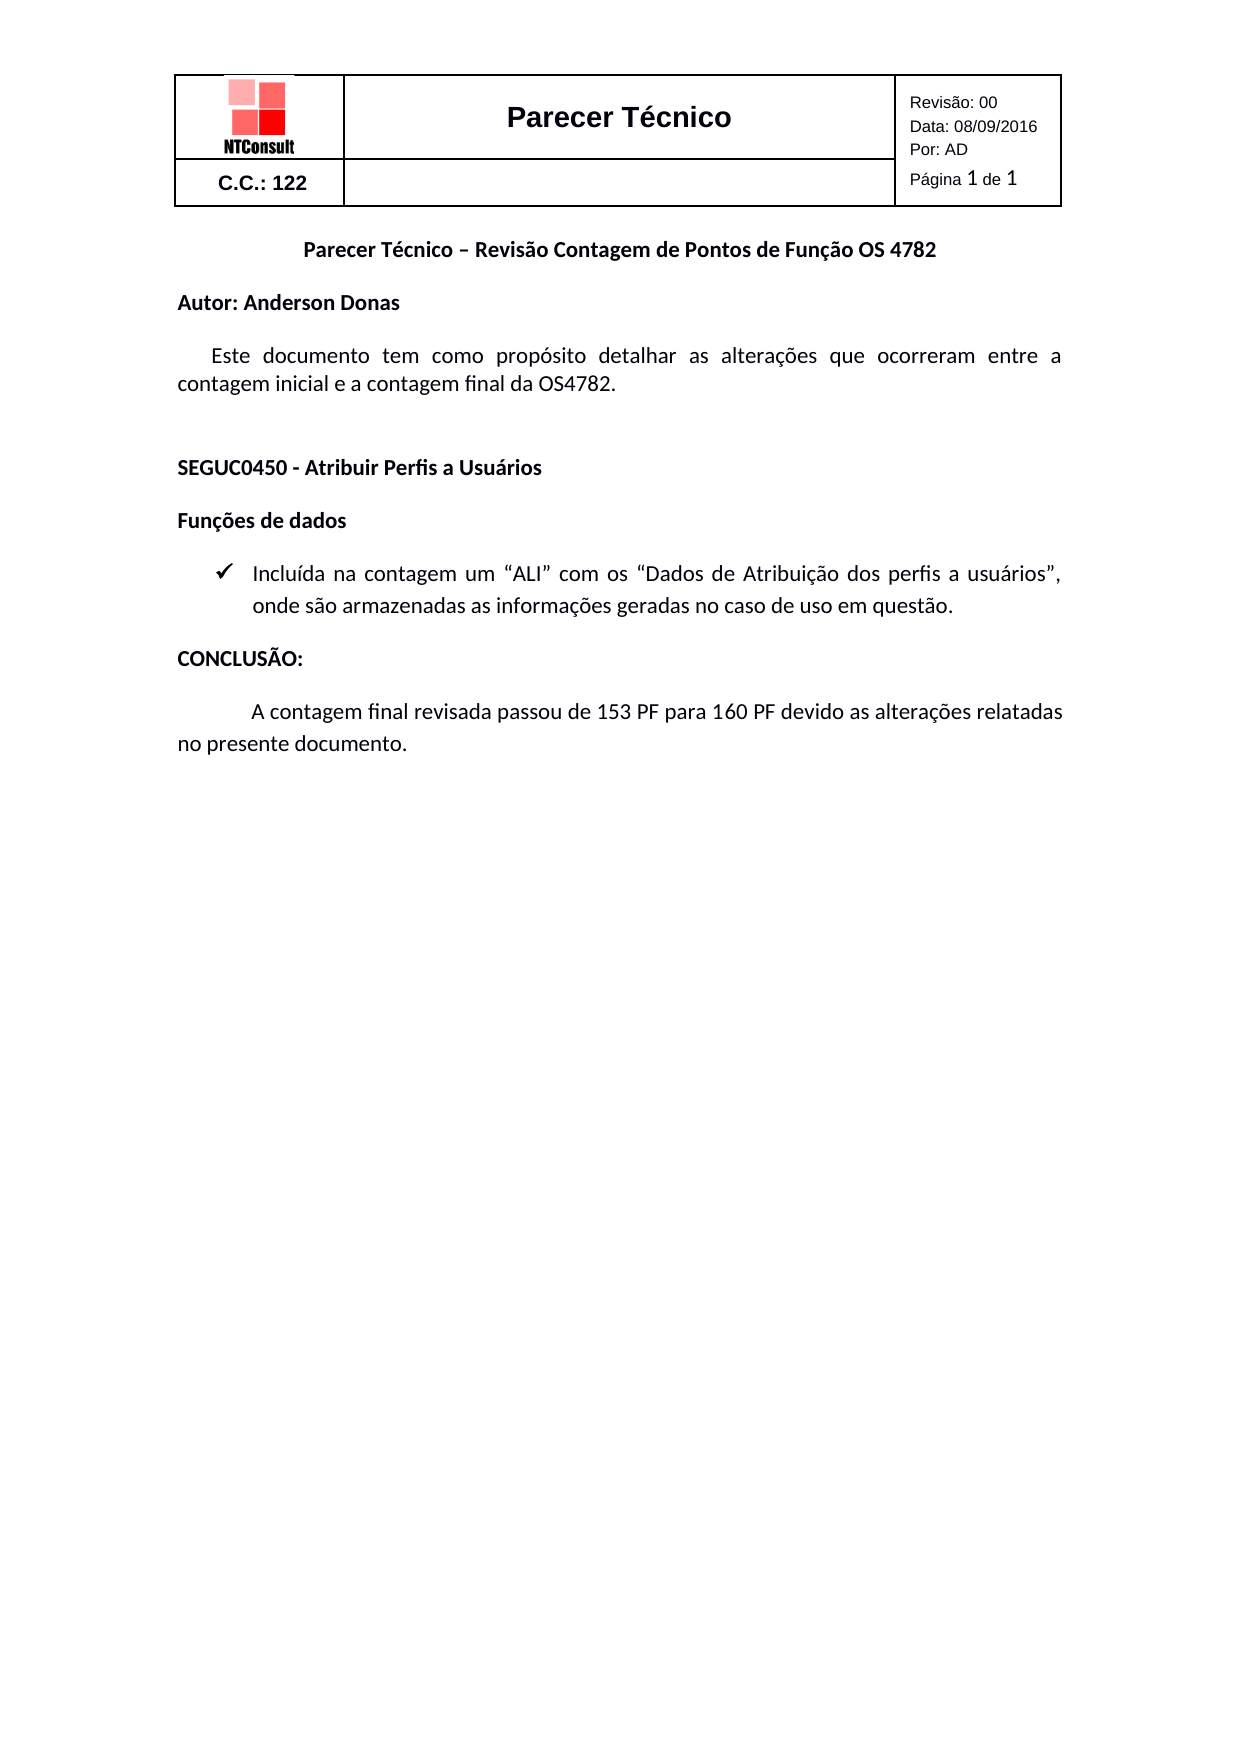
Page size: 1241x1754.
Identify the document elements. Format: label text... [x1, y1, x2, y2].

text CONCLUSÃO: [177, 644, 1063, 672]
text Autor: Anderson Donas [177, 288, 1063, 316]
list Incluída na contagem um “ALI” com os “Dados de Atribuição dos perfis a usuários”, onde são armazenadas as informações geradas no caso de uso em questão. [215, 559, 1063, 619]
picture [223, 75, 295, 157]
text Parecer Técnico – Revisão Contagem de Pontos de Função OS 4782 [177, 235, 1063, 263]
text A contagem final revisada passou de 153 PF para 160 PF devido as alterações relatadas no presente documento. [177, 697, 1063, 757]
text Funções de dados [177, 506, 1063, 534]
text Este documento tem como propósito detalhar as alterações que ocorreram entre a contagem inicial e a contagem final da OS4782. [177, 341, 1063, 397]
text SEGUC0450 - Atribuir Perfis a Usuários [177, 453, 1063, 481]
